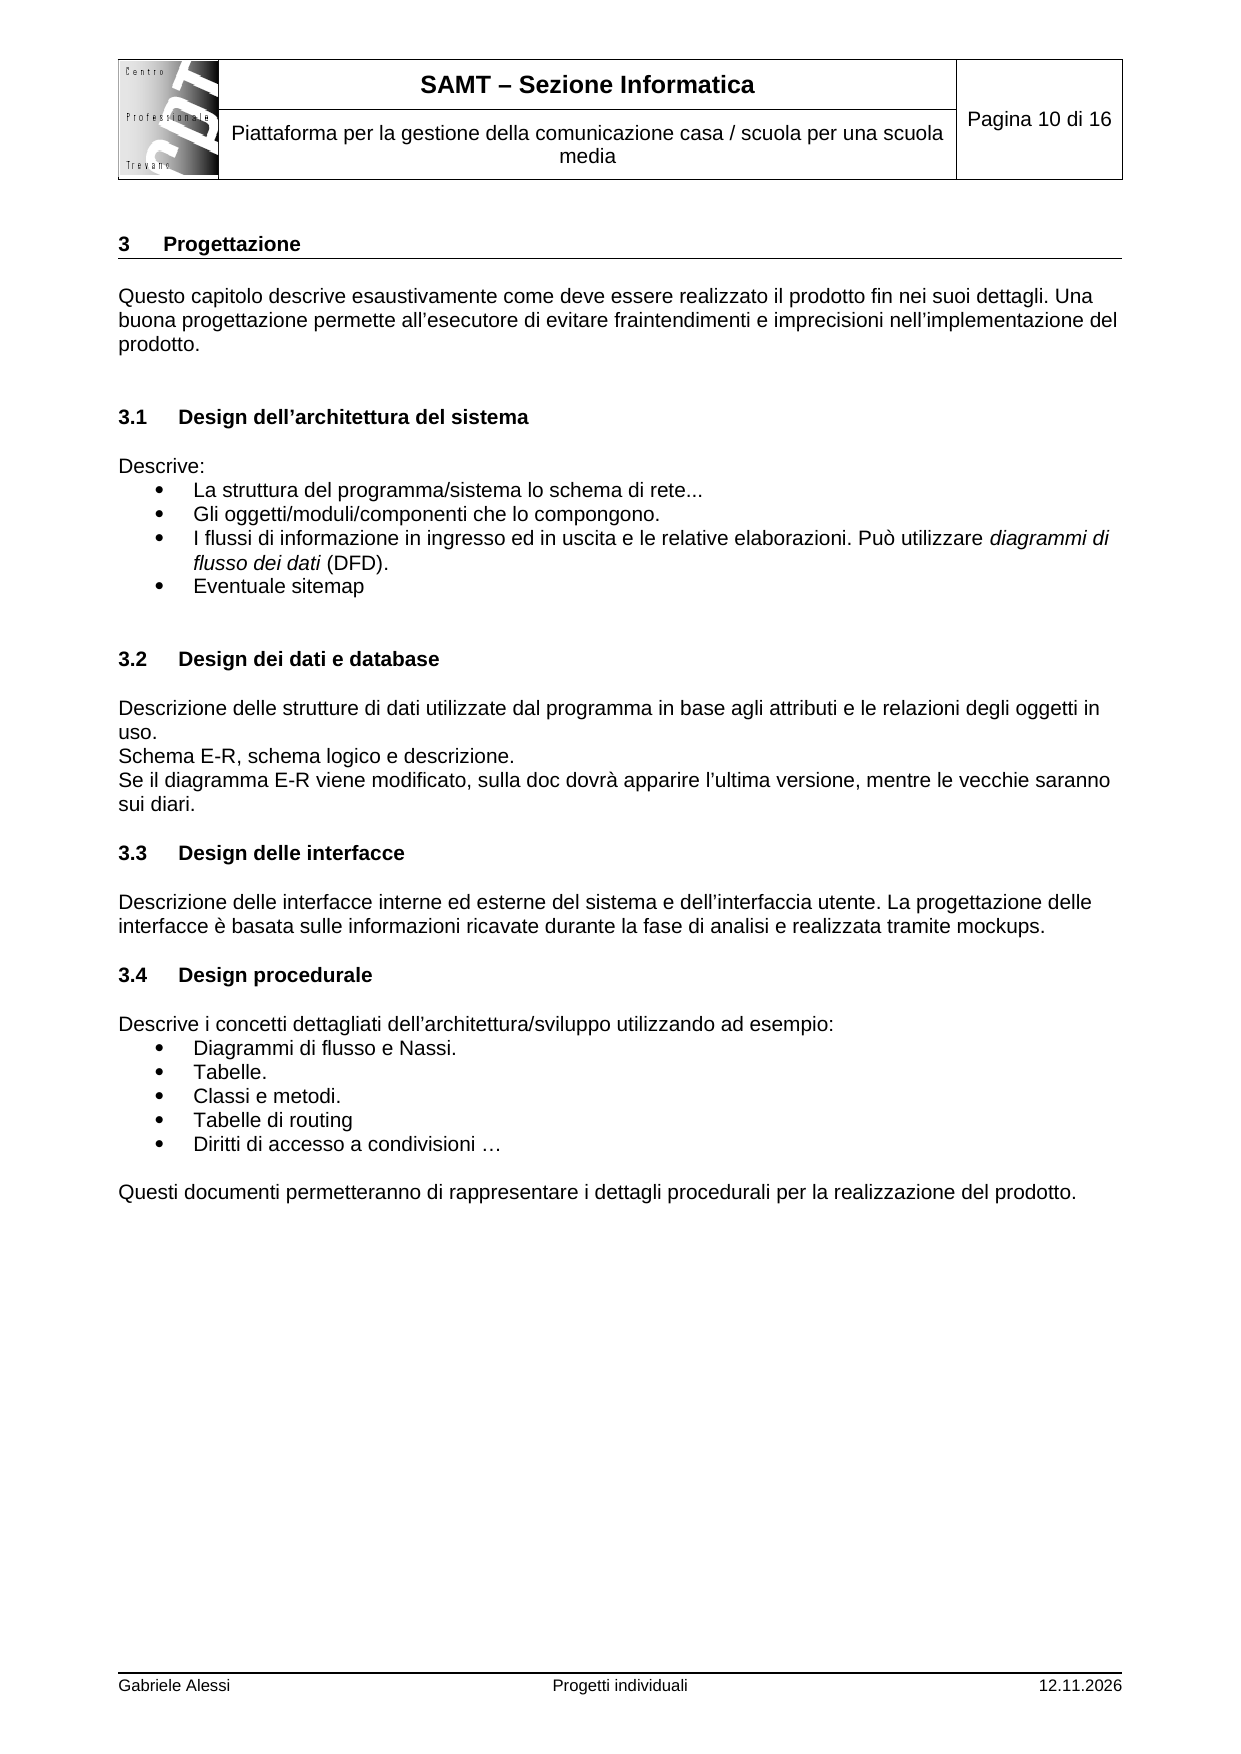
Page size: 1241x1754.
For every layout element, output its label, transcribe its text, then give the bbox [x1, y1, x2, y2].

text Descrizione delle interfacce interne ed esterne del sistema e dell’interfaccia utente. La progettazione delle interfacce è basata sulle informazioni ricavate durante la fase di analisi e realizzata tramite mockups. [118, 890, 1122, 938]
text Schema E-R, schema logico e descrizione. [118, 744, 1122, 768]
list Diritti di accesso a condivisioni … [156, 1132, 1122, 1156]
list Diagrammi di flusso e Nassi. [156, 1036, 1122, 1060]
list Tabelle di routing [156, 1108, 1122, 1132]
subtitle Design dell’architettura del sistema [118, 405, 1122, 429]
text Se il diagramma E-R viene modificato, sulla doc dovrà apparire l’ultima versione, mentre le vecchie saranno sui diari. [118, 768, 1122, 816]
text Questo capitolo descrive esaustivamente come deve essere realizzato il prodotto fin nei suoi dettagli. Una buona progettazione permette all’esecutore di evitare fraintendimenti e imprecisioni nell’implementazione del prodotto. [118, 284, 1122, 356]
subtitle Design procedurale [118, 963, 1122, 987]
list Eventuale sitemap [156, 574, 1122, 598]
text Descrive: [118, 454, 1122, 478]
text Descrive i concetti dettagliati dell’architettura/sviluppo utilizzando ad esempio: [118, 1012, 1122, 1036]
subtitle Design delle interfacce [118, 841, 1122, 865]
picture [118, 60, 219, 177]
list Classi e metodi. [156, 1084, 1122, 1108]
subtitle Design dei dati e database [118, 647, 1122, 671]
list La struttura del programma/sistema lo schema di rete... [156, 478, 1122, 502]
list I flussi di informazione in ingresso ed in uscita e le relative elaborazioni. Può utilizzare diagrammi di flusso dei dati (DFD). [156, 526, 1122, 574]
list Gli oggetti/moduli/componenti che lo compongono. [156, 502, 1122, 526]
text Descrizione delle strutture di dati utilizzate dal programma in base agli attributi e le relazioni degli oggetti in uso. [118, 696, 1122, 744]
subtitle Progettazione [118, 232, 1122, 258]
list Tabelle. [156, 1060, 1122, 1084]
text Questi documenti permetteranno di rappresentare i dettagli procedurali per la realizzazione del prodotto. [118, 1180, 1122, 1204]
